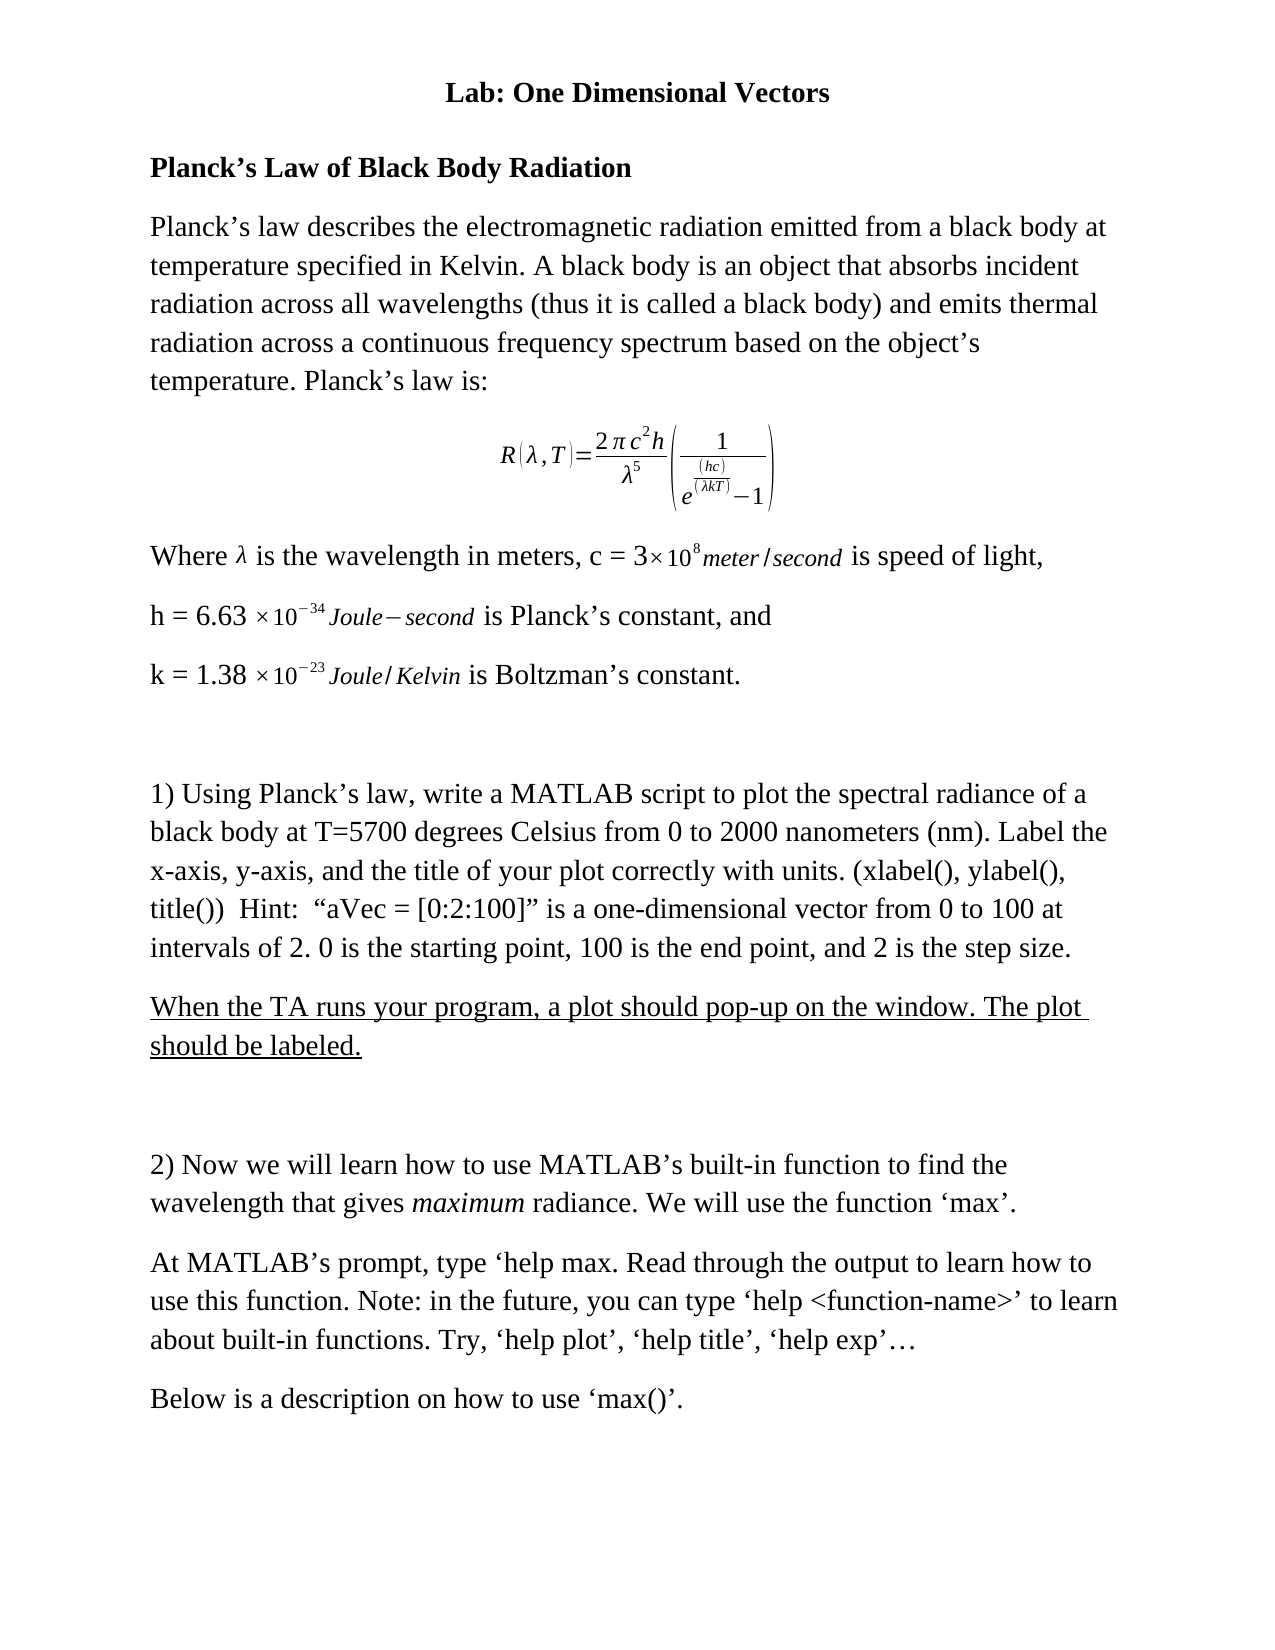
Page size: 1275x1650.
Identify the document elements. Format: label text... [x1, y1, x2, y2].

text h = 6.63 is Planck’s constant, and [150, 598, 1125, 631]
text k = 1.38 is Boltzman’s constant. [150, 657, 1125, 691]
text 1) Using Planck’s law, write a MATLAB script to plot the spectral radiance of a black body at T=5700 degrees Celsius from 0 to 2000 nanometers (nm). Label the x-axis, y-axis, and the title of your plot correctly with units. (xlabel(), ylabel(), title()) Hint: “aVec = [0:2:100]” is a one-dimensional vector from 0 to 100 at intervals of 2. 0 is the starting point, 100 is the end point, and 2 is the step size. [150, 776, 1125, 964]
text Below is a description on how to use ‘max()’. [150, 1381, 1125, 1415]
text Planck’s law describes the electromagnetic radiation emitted from a black body at temperature specified in Kelvin. A black body is an object that absorbs incident radiation across all wavelengths (thus it is called a black body) and emits thermal radiation across a continuous frequency spectrum based on the object’s temperature. Planck’s law is: [150, 209, 1125, 397]
text Planck’s Law of Black Body Radiation [150, 150, 1125, 183]
text 2) Now we will learn how to use MATLAB’s built-in function to find the wavelength that gives maximum radiance. We will use the function ‘max’. [150, 1147, 1125, 1219]
text Where is the wavelength in meters, c = 3 is speed of light, [150, 538, 1125, 572]
text At MATLAB’s prompt, type ‘help max. Read through the output to learn how to use this function. Note: in the future, you can type ‘help <function-name>’ to learn about built-in functions. Try, ‘help plot’, ‘help title’, ‘help exp’… [150, 1245, 1125, 1355]
text When the TA runs your program, a plot should pop-up on the window. The plot should be labeled. [150, 989, 1125, 1062]
